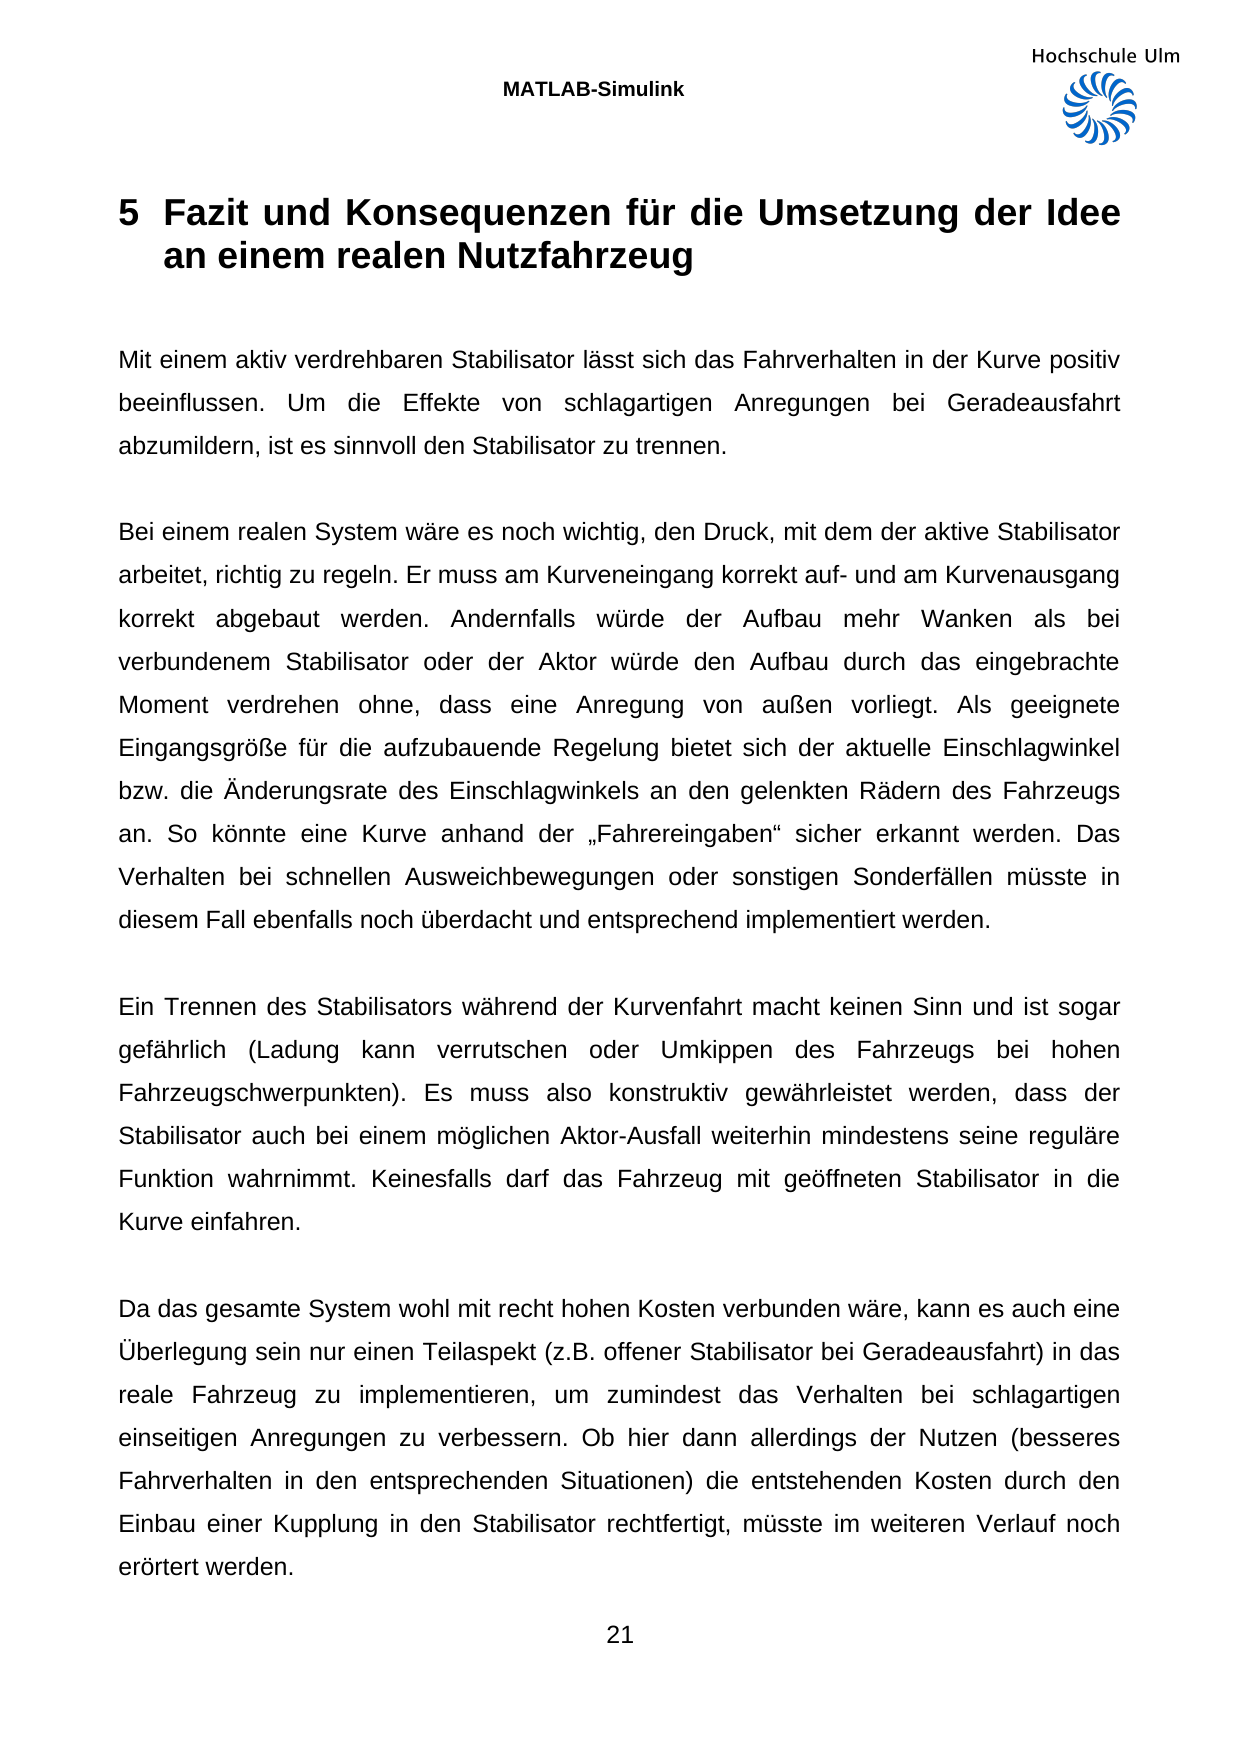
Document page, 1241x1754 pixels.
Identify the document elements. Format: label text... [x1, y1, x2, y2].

text Ein Trennen des Stabilisators während der Kurvenfahrt macht keinen Sinn und ist sogar gefährlich (Ladung kann verrutschen oder Umkippen des Fahrzeugs bei hohen Fahrzeugschwerpunkten). Es muss also konstruktiv gewährleistet werden, dass der Stabilisator auch bei einem möglichen Aktor-Ausfall weiterhin mindestens seine reguläre Funktion wahrnimmt. Keinesfalls darf das Fahrzeug mit geöffneten Stabilisator in die Kurve einfahren. [118, 992, 1122, 1236]
subtitle Fazit und Konsequenzen für die Umsetzung der Idee an einem realen Nutzfahrzeug [118, 190, 1122, 277]
text Mit einem aktiv verdrehbaren Stabilisator lässt sich das Fahrverhalten in der Kurve positiv beeinflussen. Um die Effekte von schlagartigen Anregungen bei Geradeausfahrt abzumildern, ist es sinnvoll den Stabilisator zu trennen. [118, 345, 1122, 460]
text Bei einem realen System wäre es noch wichtig, den Druck, mit dem der aktive Stabilisator arbeitet, richtig zu regeln. Er muss am Kurveneingang korrekt auf- und am Kurvenausgang korrekt abgebaut werden. Andernfalls würde der Aufbau mehr Wanken als bei verbundenem Stabilisator oder der Aktor würde den Aufbau durch das eingebrachte Moment verdrehen ohne, dass eine Anregung von außen vorliegt. Als geeignete Eingangsgröße für die aufzubauende Regelung bietet sich der aktuelle Einschlagwinkel bzw. die Änderungsrate des Einschlagwinkels an den gelenkten Rädern des Fahrzeugs an. So könnte eine Kurve anhand der „Fahrereingaben“ sicher erkannt werden. Das Verhalten bei schnellen Ausweichbewegungen oder sonstigen Sonderfällen müsste in diesem Fall ebenfalls noch überdacht und entsprechend implementiert werden. [118, 517, 1122, 934]
picture [1030, 45, 1182, 148]
text Da das gesamte System wohl mit recht hohen Kosten verbunden wäre, kann es auch eine Überlegung sein nur einen Teilaspekt (z.B. offener Stabilisator bei Geradeausfahrt) in das reale Fahrzeug zu implementieren, um zumindest das Verhalten bei schlagartigen einseitigen Anregungen zu verbessern. Ob hier dann allerdings der Nutzen (besseres Fahrverhalten in den entsprechenden Situationen) die entstehenden Kosten durch den Einbau einer Kupplung in den Stabilisator rechtfertigt, müsste im weiteren Verlauf noch erörtert werden. [118, 1293, 1122, 1581]
